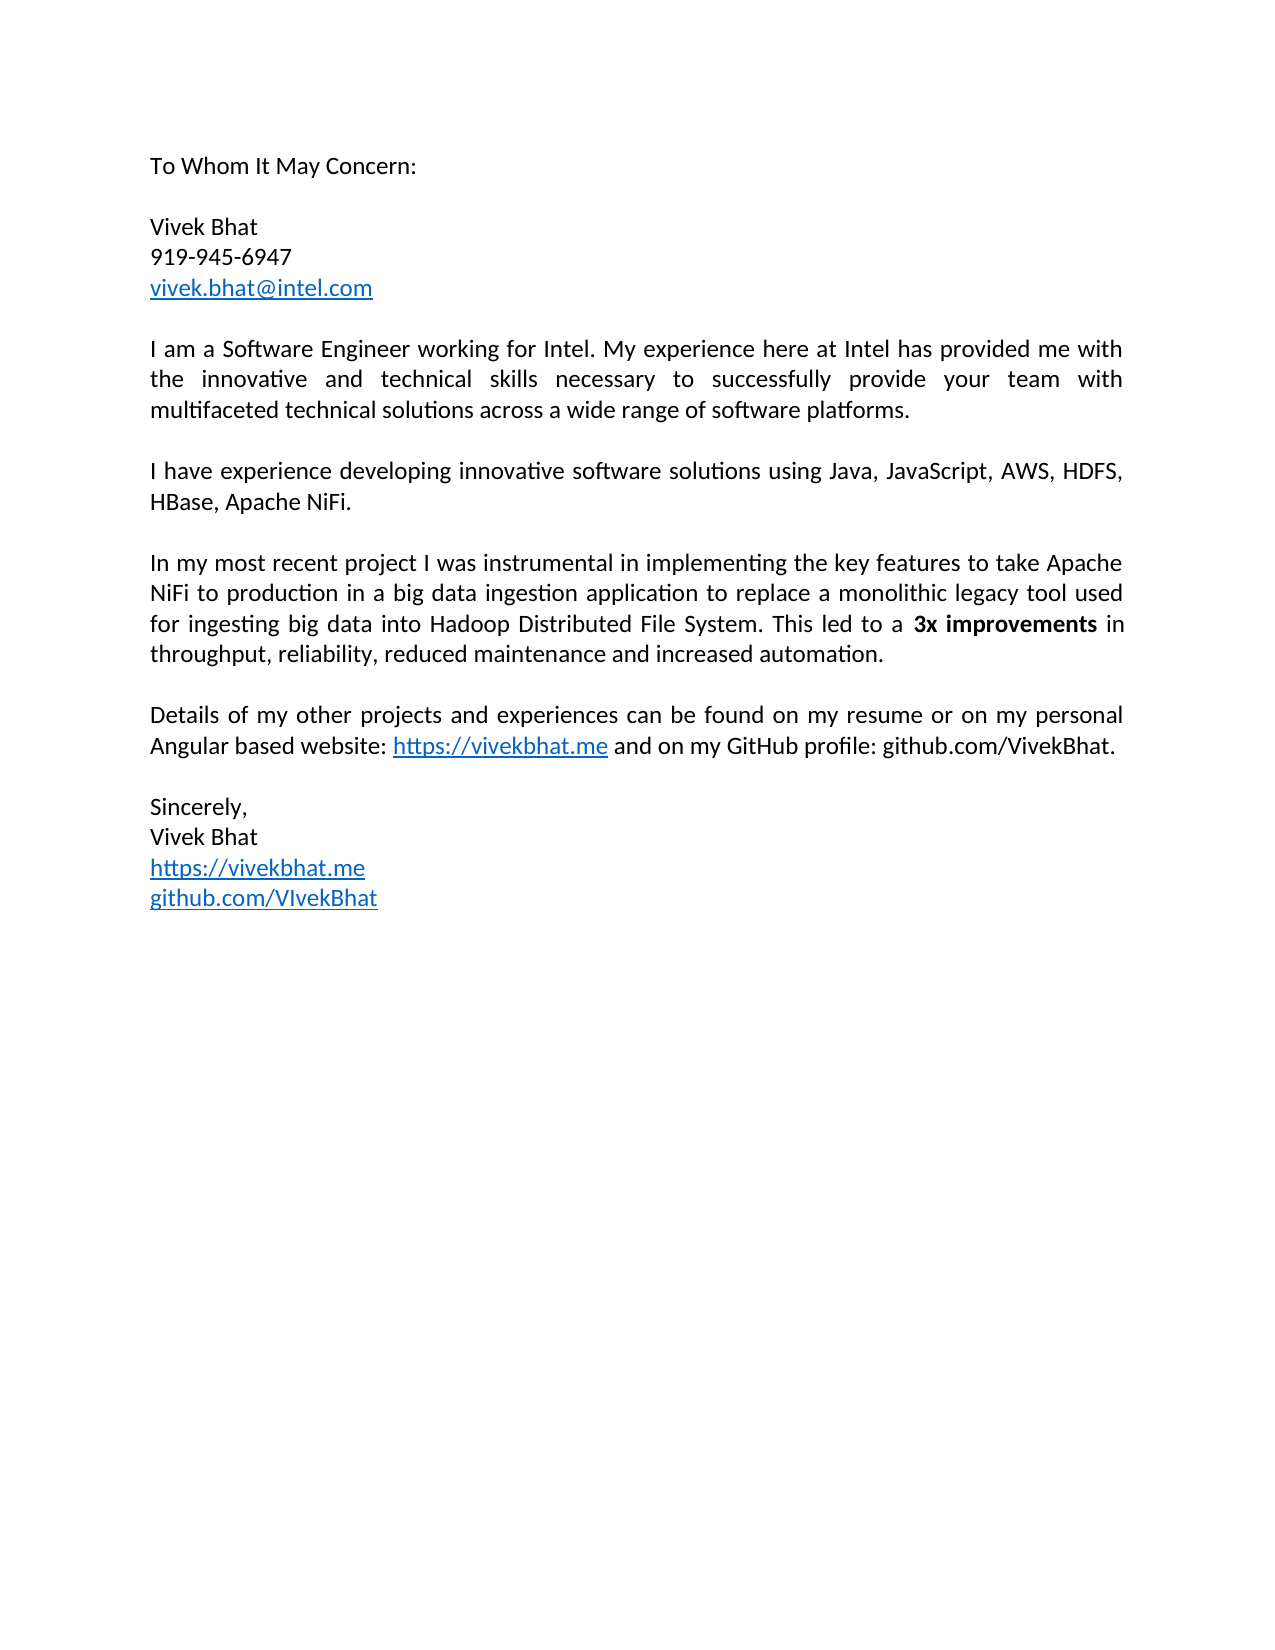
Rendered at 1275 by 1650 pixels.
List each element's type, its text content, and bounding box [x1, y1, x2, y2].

text Details of my other projects and experiences can be found on my resume or on my personal Angular based website: https://vivekbhat.me and on my GitHub profile: github.com/VivekBhat. [150, 699, 1125, 760]
text In my most recent project I was instrumental in implementing the key features to take Apache NiFi to production in a big data ingestion application to replace a monolithic legacy tool used for ingesting big data into Hadoop Distributed File System. This led to a 3x improvements in throughput, reliability, reduced maintenance and increased automation. [150, 547, 1125, 669]
text Sincerely, [150, 791, 1125, 821]
text vivek.bhat@intel.com [150, 272, 1125, 303]
text github.com/VIvekBhat [150, 882, 1125, 913]
text https://vivekbhat.me [150, 852, 1125, 882]
text I have experience developing innovative software solutions using Java, JavaScript, AWS, HDFS, HBase, Apache NiFi. [150, 455, 1125, 516]
text I am a Software Engineer working for Intel. My experience here at Intel has provided me with the innovative and technical skills necessary to successfully provide your team with multifaceted technical solutions across a wide range of software platforms. [150, 333, 1125, 425]
text Vivek Bhat [150, 821, 1125, 852]
text Vivek Bhat [150, 211, 1125, 242]
text To Whom It May Concern: [150, 150, 1125, 181]
text 919-945-6947 [150, 242, 1125, 272]
